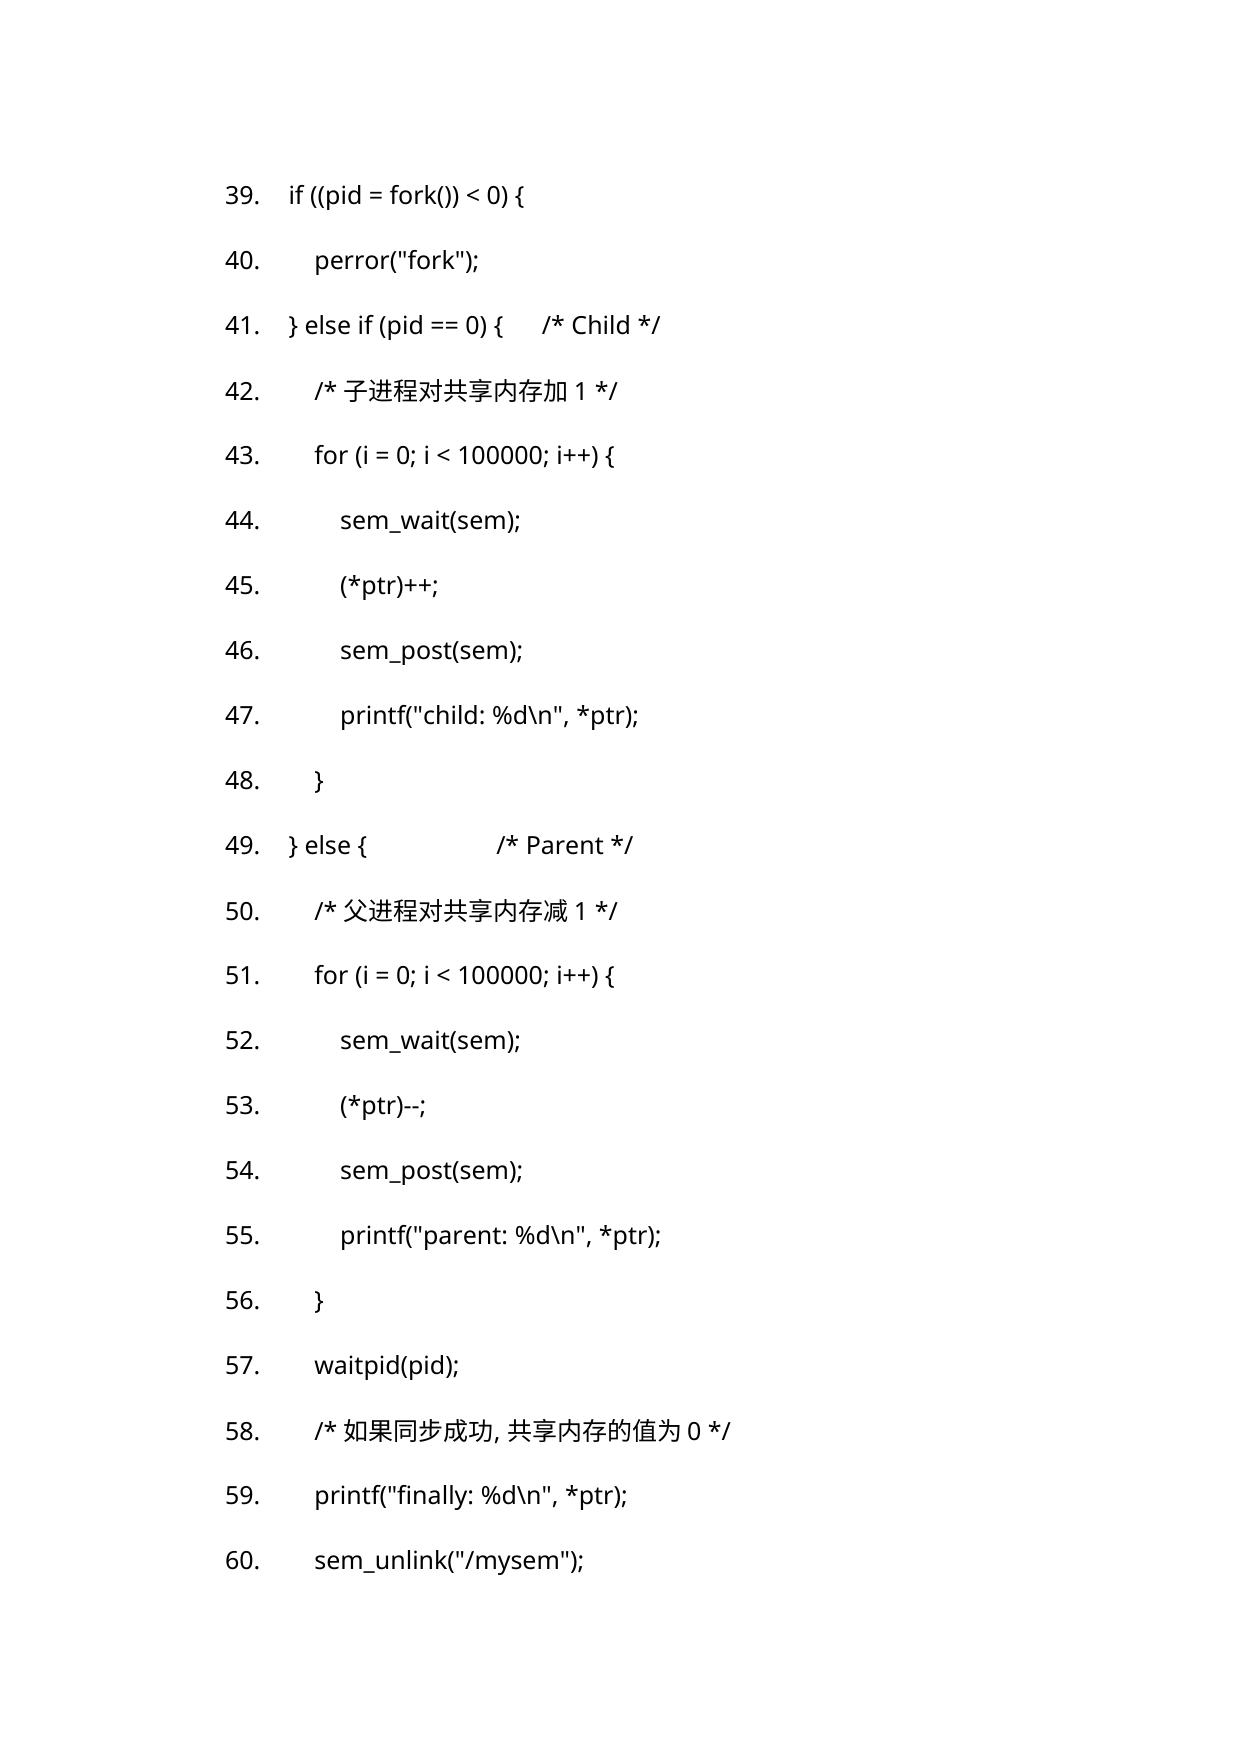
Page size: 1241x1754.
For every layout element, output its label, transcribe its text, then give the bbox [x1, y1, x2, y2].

list sem_unlink("/mysem"); [225, 1527, 1053, 1592]
list /* 如果同步成功, 共享内存的值为0 */ [225, 1397, 1053, 1462]
list for (i = 0; i < 100000; i++) { [225, 422, 1053, 487]
list } else { /* Parent */ [225, 812, 1053, 877]
list printf("parent: %d\n", *ptr); [225, 1202, 1053, 1267]
list sem_wait(sem); [225, 487, 1053, 552]
list (*ptr)--; [225, 1072, 1053, 1137]
list (*ptr)++; [225, 552, 1053, 617]
list } else if (pid == 0) { /* Child */ [225, 292, 1053, 357]
list sem_post(sem); [225, 1137, 1053, 1202]
list waitpid(pid); [225, 1332, 1053, 1397]
list } [225, 1267, 1053, 1332]
list printf("child: %d\n", *ptr); [225, 682, 1053, 747]
list sem_wait(sem); [225, 1007, 1053, 1072]
list perror("fork"); [225, 227, 1053, 292]
list /* 子进程对共享内存加1 */ [225, 357, 1053, 422]
list /* 父进程对共享内存减1 */ [225, 877, 1053, 942]
list sem_post(sem); [225, 617, 1053, 682]
list if ((pid = fork()) < 0) { [225, 162, 1053, 227]
list for (i = 0; i < 100000; i++) { [225, 942, 1053, 1007]
list } [225, 747, 1053, 812]
list printf("finally: %d\n", *ptr); [225, 1462, 1053, 1527]
